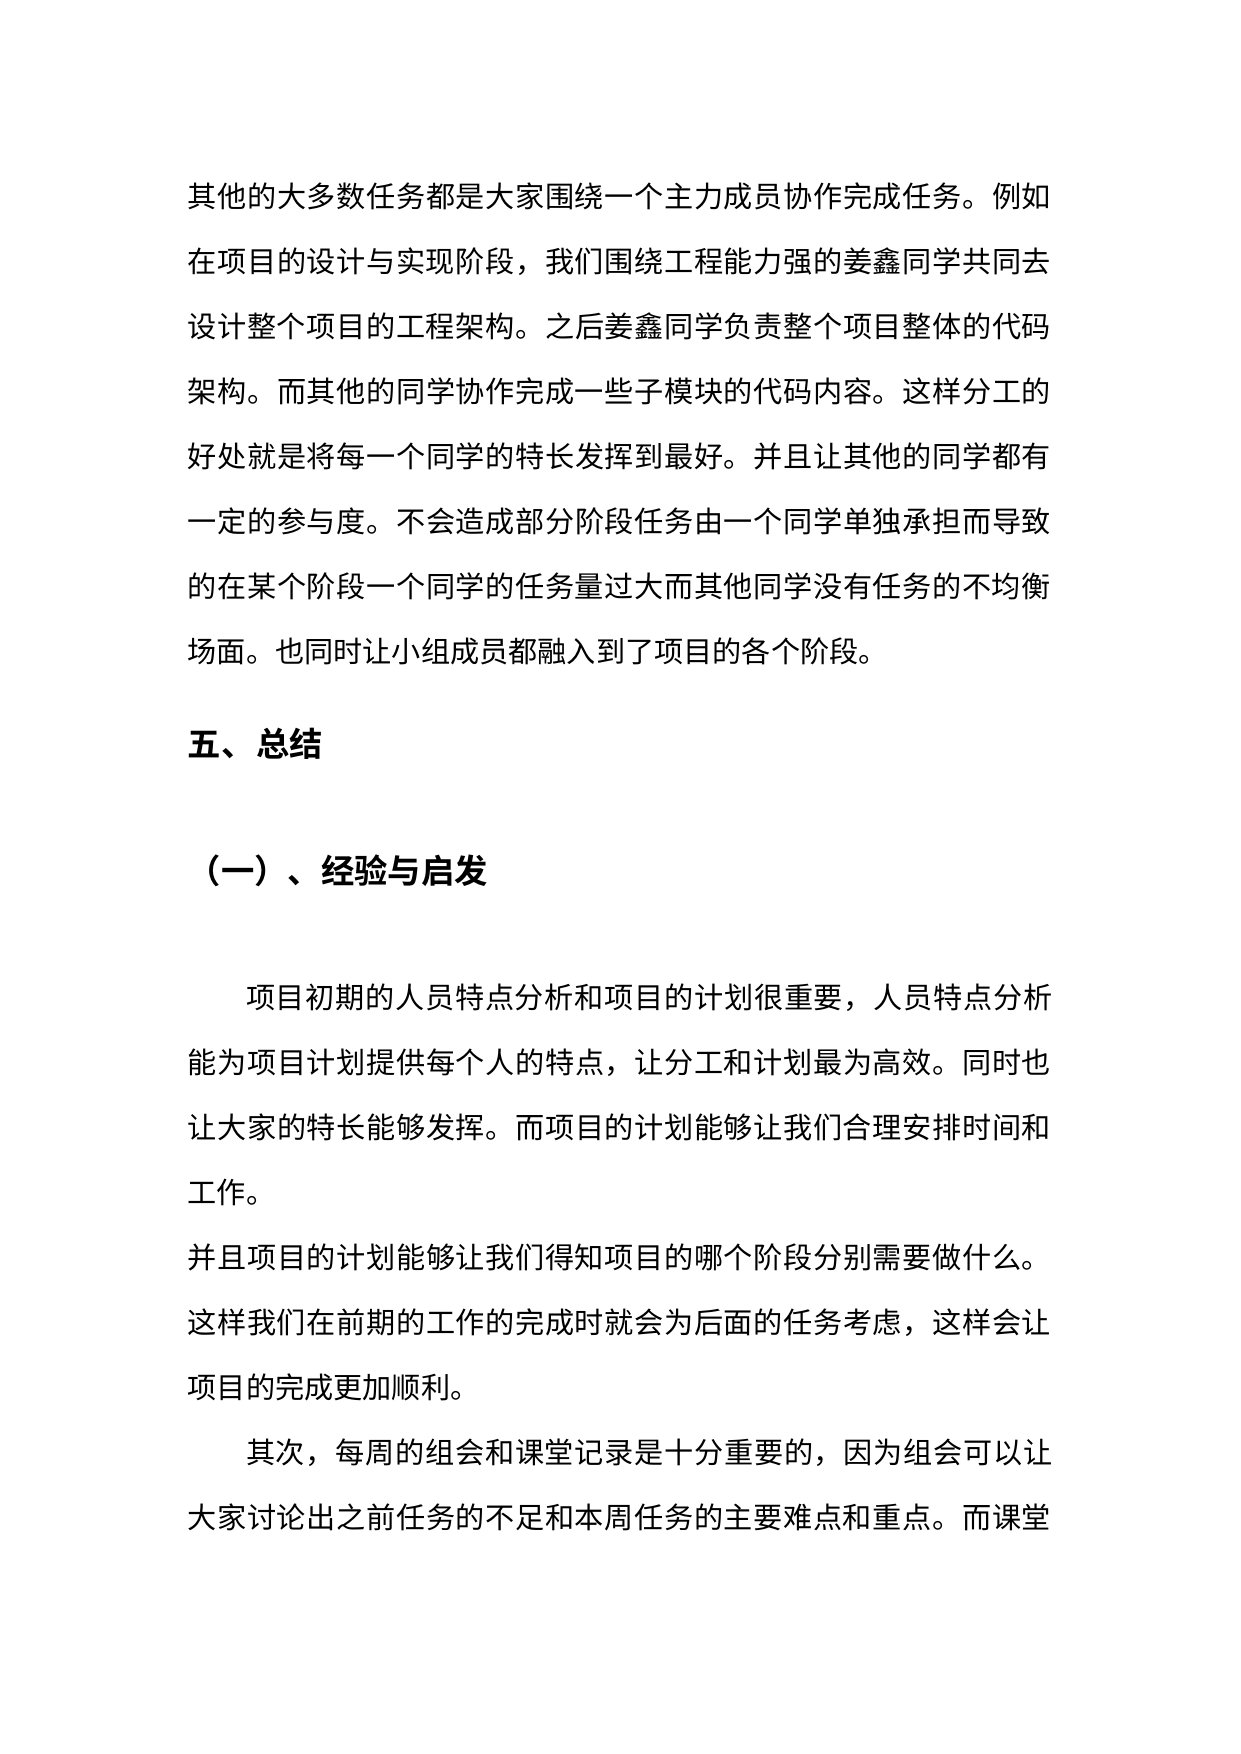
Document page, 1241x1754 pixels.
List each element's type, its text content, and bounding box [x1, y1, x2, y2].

subtitle （一）、经验与启发 [187, 836, 1053, 901]
subtitle 总结 [187, 709, 1053, 774]
text 项目初期的人员特点分析和项目的计划很重要，人员特点分析能为项目计划提供每个人的特点，让分工和计划最为高效。同时也让大家的特长能够发挥。而项目的计划能够让我们合理安排时间和工作。 [187, 963, 1053, 1223]
text 并且项目的计划能够让我们得知项目的哪个阶段分别需要做什么。这样我们在前期的工作的完成时就会为后面的任务考虑，这样会让项目的完成更加顺利。 [187, 1223, 1053, 1418]
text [187, 1418, 1053, 1548]
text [187, 162, 1053, 682]
